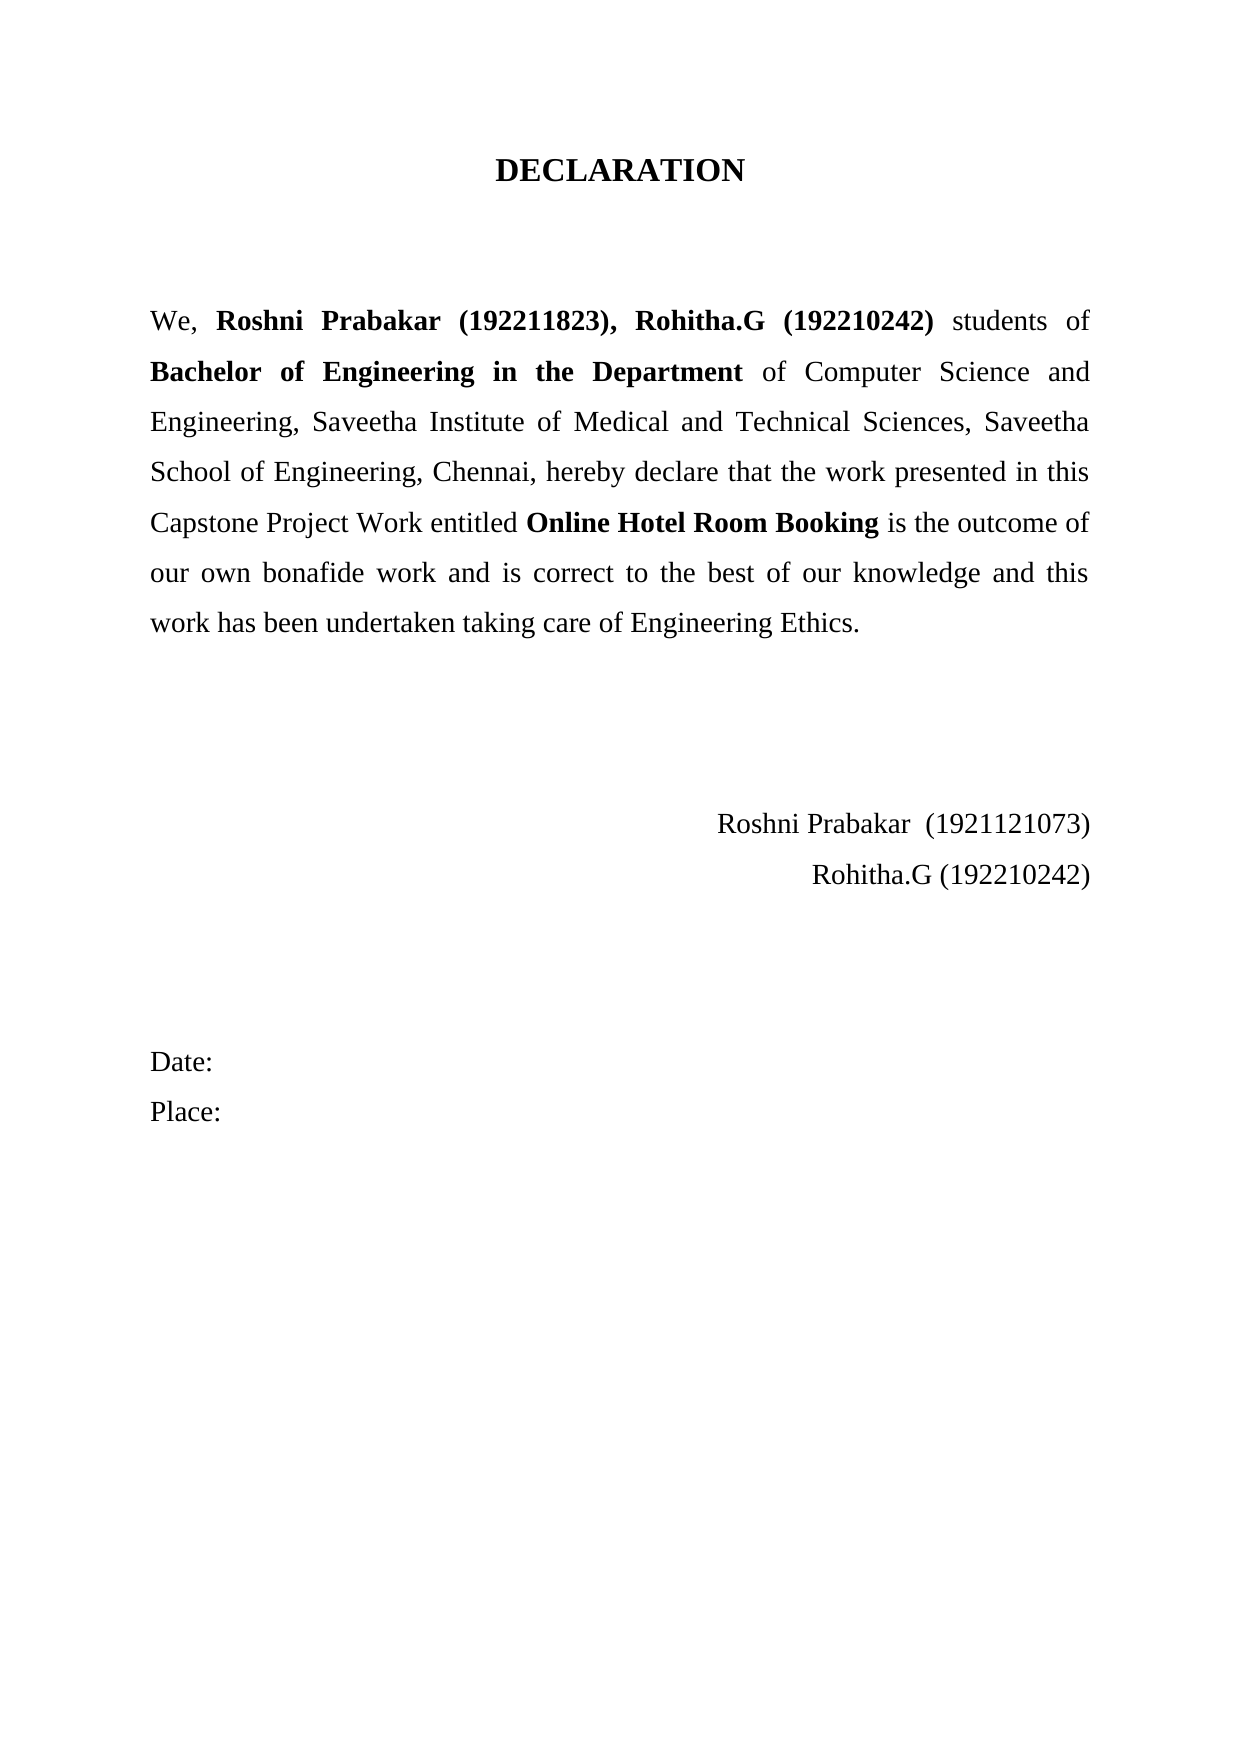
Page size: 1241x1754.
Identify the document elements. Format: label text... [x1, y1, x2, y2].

text Rohitha.G (192210242) [150, 857, 1090, 890]
text Roshni Prabakar (1921121073) [150, 807, 1090, 840]
text We, Roshni Prabakar (192211823), Rohitha.G (192210242) students of Bachelor of Engineering in the Department of Computer Science and Engineering, Saveetha Institute of Medical and Technical Sciences, Saveetha School of Engineering, Chennai, hereby declare that the work presented in this Capstone Project Work entitled Online Hotel Room Booking is the outcome of our own bonafide work and is correct to the best of our knowledge and this work has been undertaken taking care of Engineering Ethics. [150, 303, 1090, 639]
text DECLARATION [150, 150, 1090, 188]
text Place: [150, 1094, 1090, 1128]
text Date: [150, 1044, 1090, 1077]
